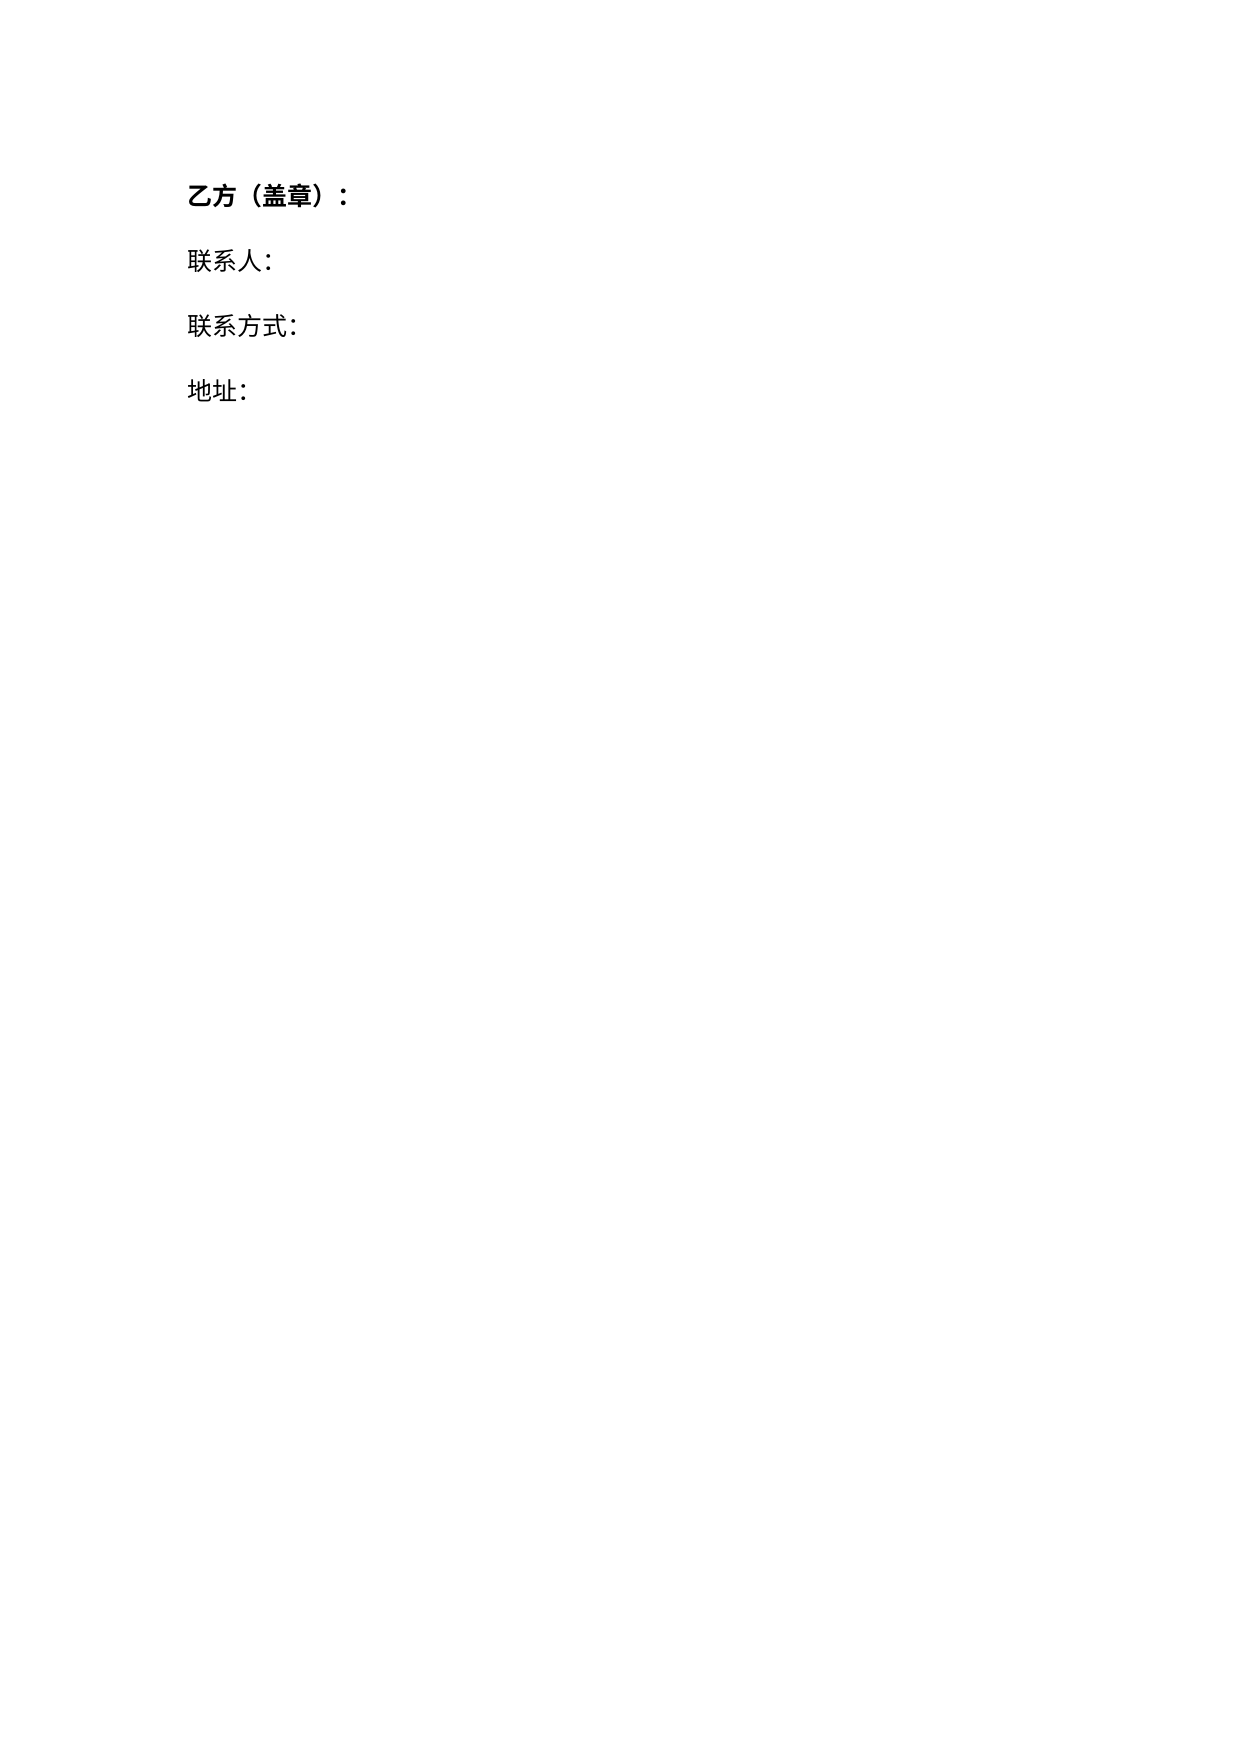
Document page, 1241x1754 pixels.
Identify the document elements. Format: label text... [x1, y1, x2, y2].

text 联系人： [187, 227, 1053, 292]
text 地址： [187, 357, 1053, 422]
text 乙方（盖章）： [187, 162, 1053, 227]
text 联系方式： [187, 292, 1053, 357]
